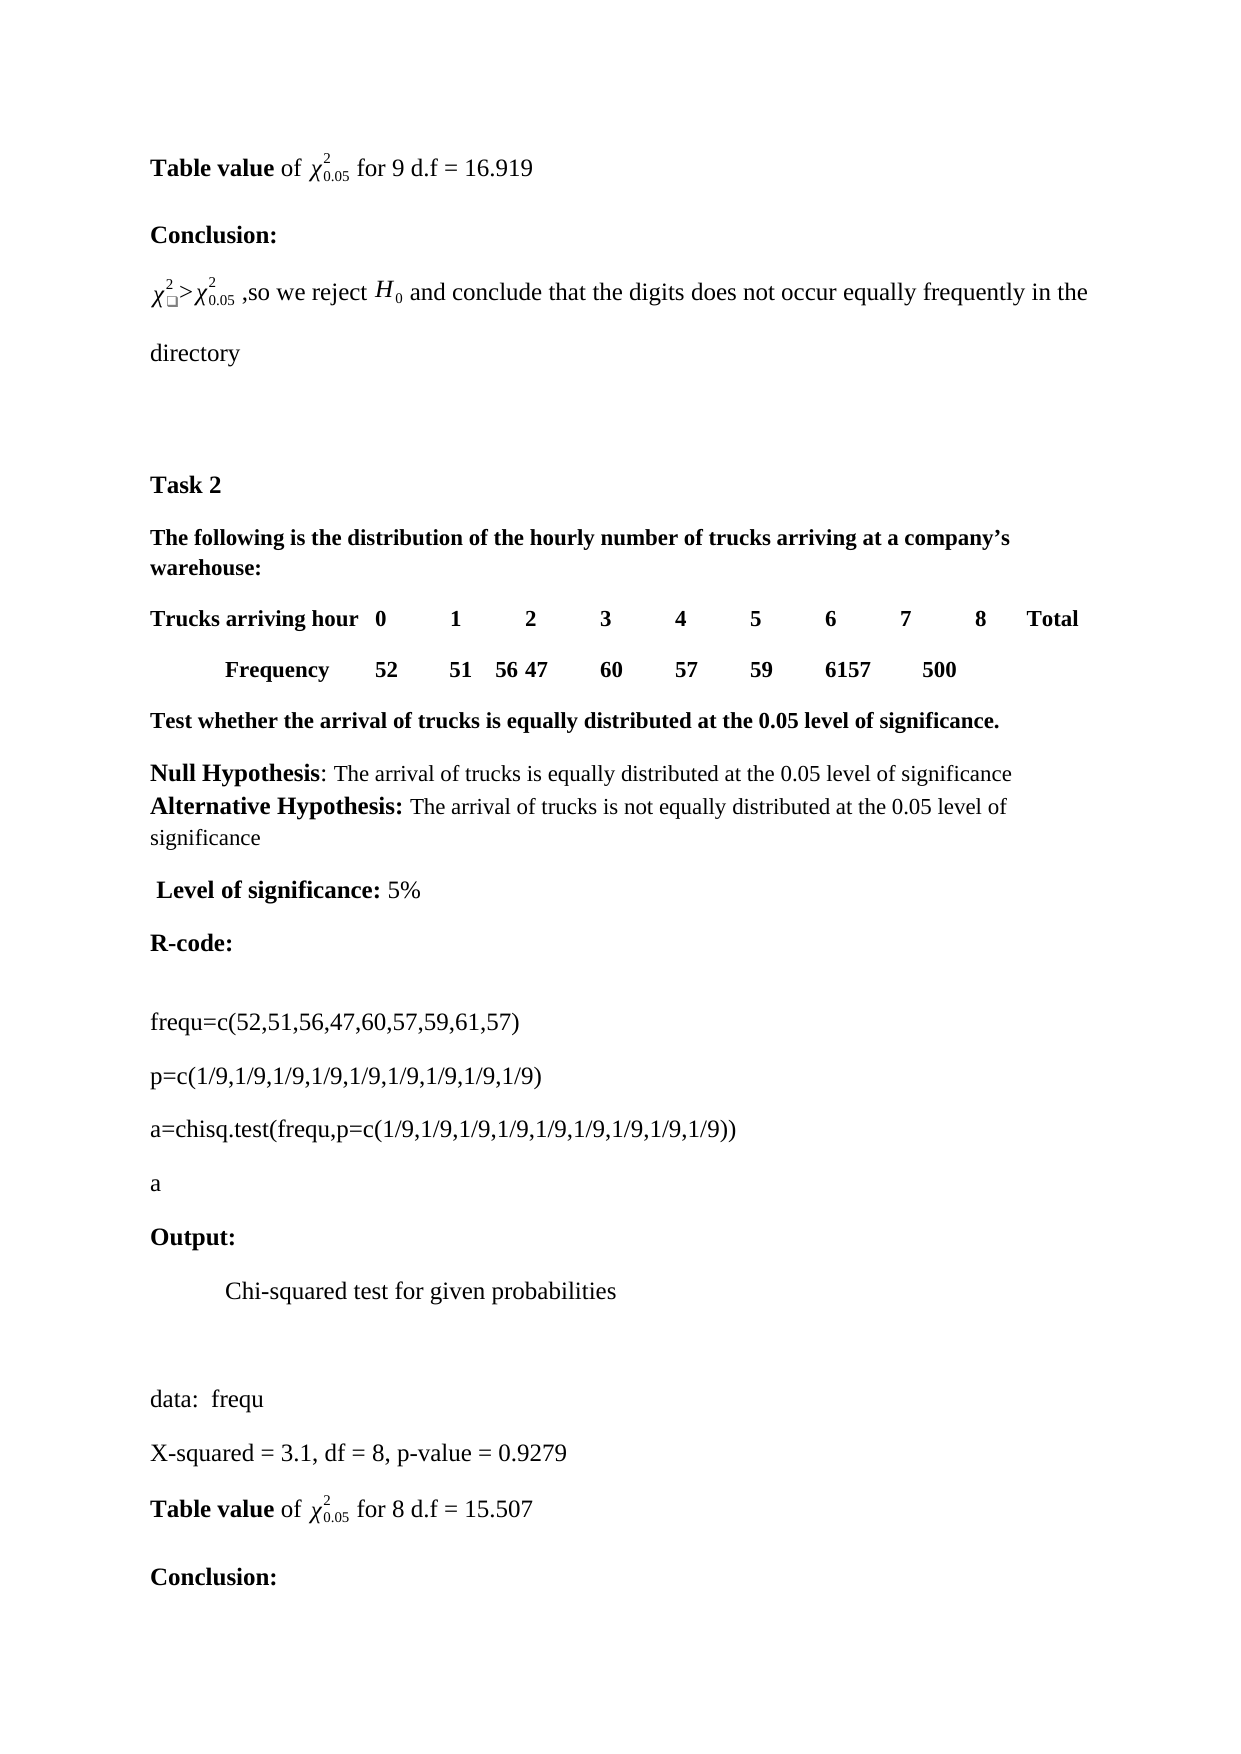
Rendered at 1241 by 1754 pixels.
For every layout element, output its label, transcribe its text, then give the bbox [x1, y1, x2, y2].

text Table value of for 9 d.f = 16.919 [150, 150, 1090, 185]
text p=c(1/9,1/9,1/9,1/9,1/9,1/9,1/9,1/9,1/9) [150, 1061, 1090, 1089]
text Table value of for 8 d.f = 15.507 [150, 1492, 1090, 1526]
text Null Hypothesis: The arrival of trucks is equally distributed at the 0.05 level of significance Alternative Hypothesis: The arrival of trucks is not equally distributed at the 0.05 level of significance [150, 758, 1090, 850]
text Chi-squared test for given probabilities [150, 1276, 1090, 1305]
text Test whether the arrival of trucks is equally distributed at the 0.05 level of significance. [150, 707, 1090, 733]
text Frequency 52 51 56 47 60 57 59 6157 500 [150, 656, 1090, 682]
text Level of significance: 5% [150, 875, 1090, 903]
text Output: [150, 1222, 1090, 1251]
text a [150, 1168, 1090, 1197]
text Conclusion: [150, 1562, 1090, 1590]
text data: frequ [150, 1384, 1090, 1413]
text a=chisq.test(frequ,p=c(1/9,1/9,1/9,1/9,1/9,1/9,1/9,1/9,1/9)) [150, 1114, 1090, 1143]
text The following is the distribution of the hourly number of trucks arriving at a company’s warehouse: [150, 524, 1090, 580]
text X-squared = 3.1, df = 8, p-value = 0.9279 [150, 1438, 1090, 1466]
text R-code: [150, 928, 1090, 957]
text frequ=c(52,51,56,47,60,57,59,61,57) [150, 1007, 1090, 1036]
text Task 2 [150, 470, 1090, 498]
text Trucks arriving hour 0 1 2 3 4 5 6 7 8 Total [150, 605, 1090, 631]
text > ,so we reject and conclude that the digits does not occur equally frequently in the directory [150, 274, 1090, 366]
text Conclusion: [150, 220, 1090, 249]
